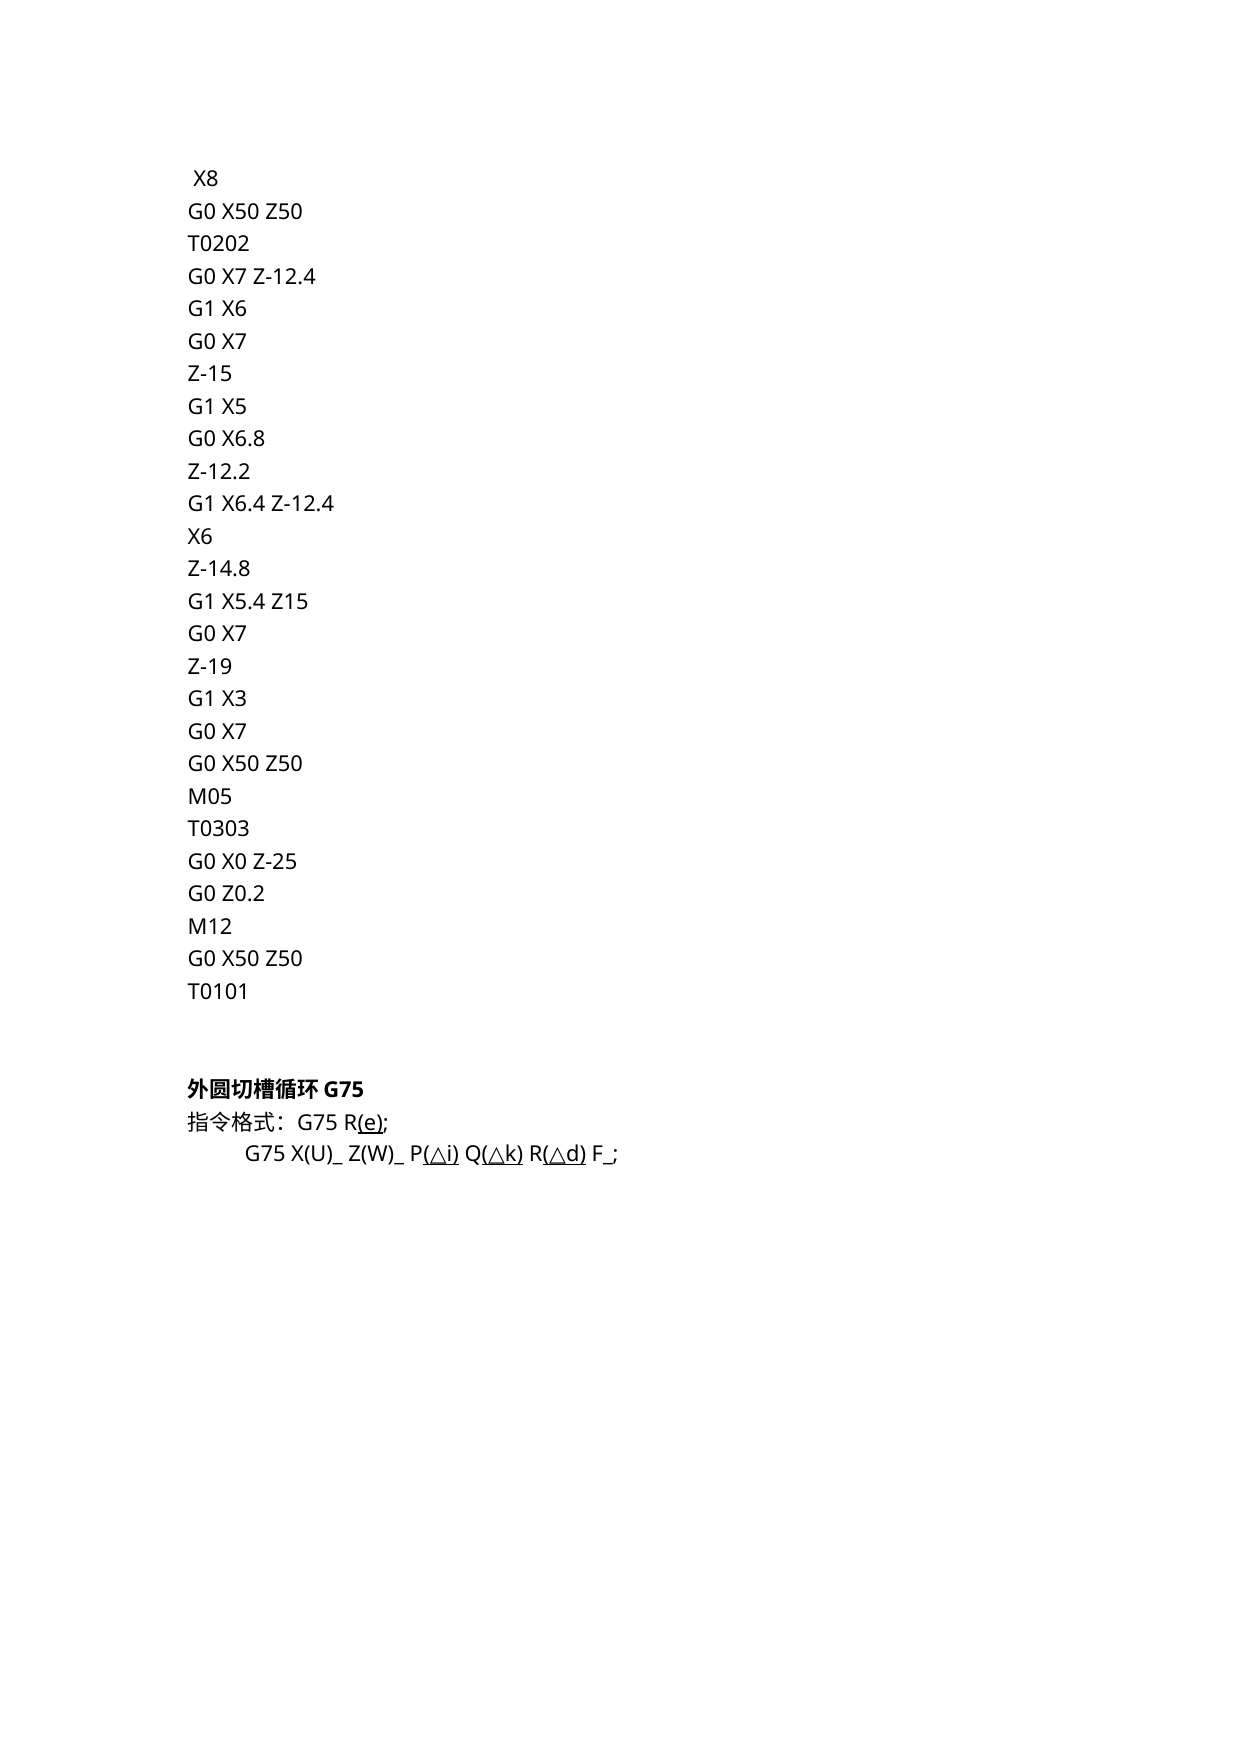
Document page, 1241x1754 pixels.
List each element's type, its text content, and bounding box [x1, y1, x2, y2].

text Z-12.2 [187, 454, 1053, 487]
text G0 X6.8 [187, 422, 1053, 454]
text G75 X(U)_ Z(W)_ P(△i) Q(△k) R(△d) F_; [187, 1137, 1053, 1169]
text G1 X6.4 Z-12.4 [187, 487, 1053, 519]
text G0 X50 Z50 [187, 194, 1053, 227]
text Z-19 [187, 649, 1053, 682]
text 指令格式：G75 R(e); [187, 1104, 1053, 1137]
text G0 X7 [187, 617, 1053, 649]
text G1 X6 [187, 292, 1053, 324]
text 外圆切槽循环G75 [187, 1072, 1053, 1104]
text T0303 [187, 812, 1053, 844]
text T0202 [187, 227, 1053, 259]
text G0 X7 Z-12.4 [187, 259, 1053, 292]
text G0 X0 Z-25 [187, 844, 1053, 877]
text T0101 [187, 974, 1053, 1007]
text G0 X50 Z50 [187, 942, 1053, 974]
text G0 X7 [187, 714, 1053, 747]
text M12 [187, 909, 1053, 942]
text M05 [187, 779, 1053, 812]
text G0 X7 [187, 324, 1053, 357]
text X8 [187, 162, 1053, 194]
text G1 X5.4 Z15 [187, 584, 1053, 617]
text G1 X3 [187, 682, 1053, 714]
text Z-15 [187, 357, 1053, 389]
text G0 X50 Z50 [187, 747, 1053, 779]
text G0 Z0.2 [187, 877, 1053, 909]
text G1 X5 [187, 389, 1053, 422]
text X6 [187, 519, 1053, 552]
text Z-14.8 [187, 552, 1053, 584]
